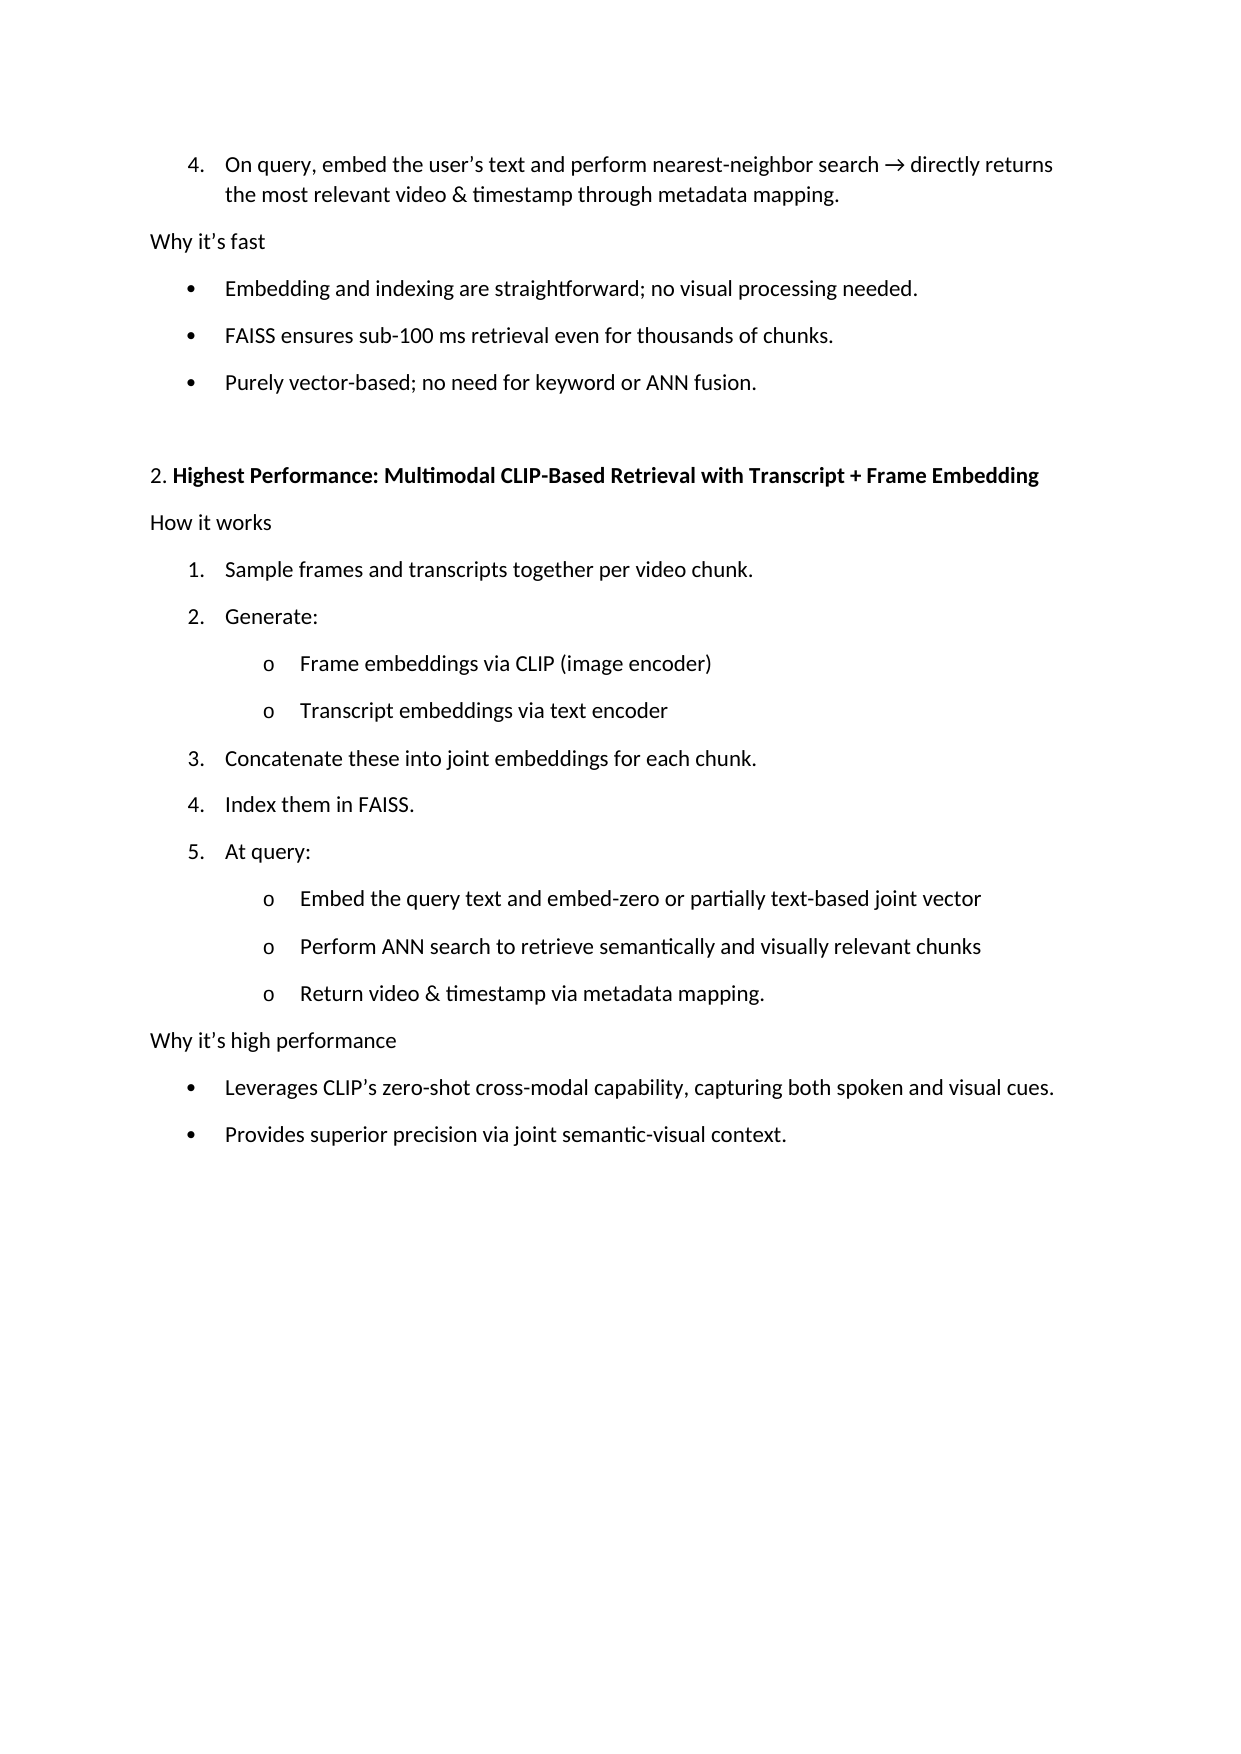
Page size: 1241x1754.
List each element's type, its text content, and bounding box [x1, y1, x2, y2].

list On query, embed the user’s text and perform nearest-neighbor search → directly returns the most relevant video & timestamp through metadata mapping. [187, 150, 1090, 208]
list FAISS ensures sub-100 ms retrieval even for thousands of chunks. [187, 321, 1090, 349]
list Purely vector-based; no need for keyword or ANN fusion. [187, 368, 1090, 396]
list Leverages CLIP’s zero-shot cross-modal capability, capturing both spoken and visual cues. [187, 1073, 1090, 1101]
list Transcript embeddings via text encoder [262, 696, 1090, 725]
text 2. Highest Performance: Multimodal CLIP-Based Retrieval with Transcript + Frame Embedding [150, 461, 1090, 489]
list Index them in FAISS. [187, 791, 1090, 819]
list Provides superior precision via joint semantic-visual context. [187, 1120, 1090, 1148]
list At query: [187, 837, 1090, 866]
list Embedding and indexing are straightforward; no visual processing needed. [187, 274, 1090, 302]
list Frame embeddings via CLIP (image encoder) [262, 649, 1090, 677]
list Generate: [187, 602, 1090, 630]
list Return video & timestamp via metadata mapping. [262, 979, 1090, 1008]
list Sample frames and transcripts together per video chunk. [187, 555, 1090, 583]
list Concatenate these into joint embeddings for each chunk. [187, 744, 1090, 772]
list Embed the query text and embed-zero or partially text-based joint vector [262, 884, 1090, 913]
text Why it’s fast [150, 227, 1090, 255]
text How it works [150, 508, 1090, 536]
text Why it’s high performance [150, 1027, 1090, 1054]
list Perform ANN search to retrieve semantically and visually relevant chunks [262, 932, 1090, 960]
